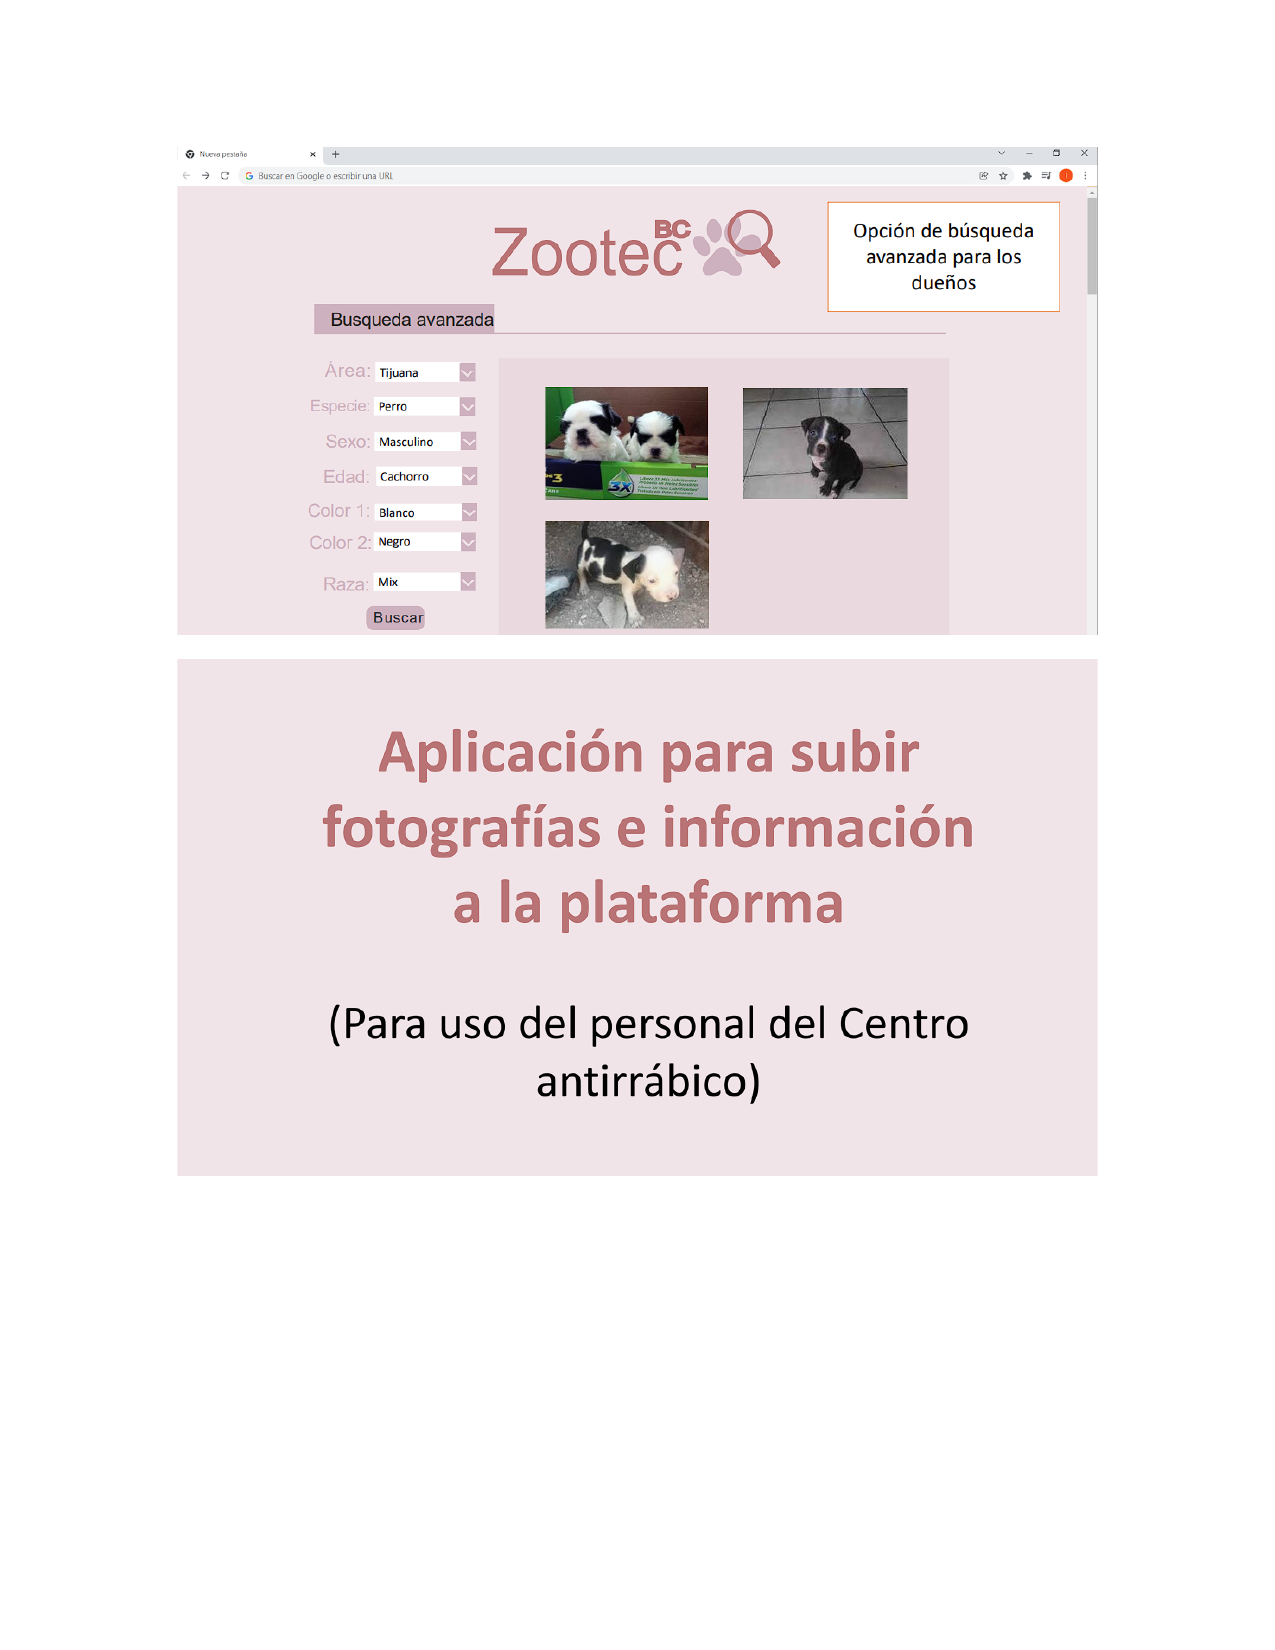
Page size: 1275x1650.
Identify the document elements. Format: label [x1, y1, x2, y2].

picture [177, 659, 1098, 1176]
picture [177, 147, 1098, 635]
